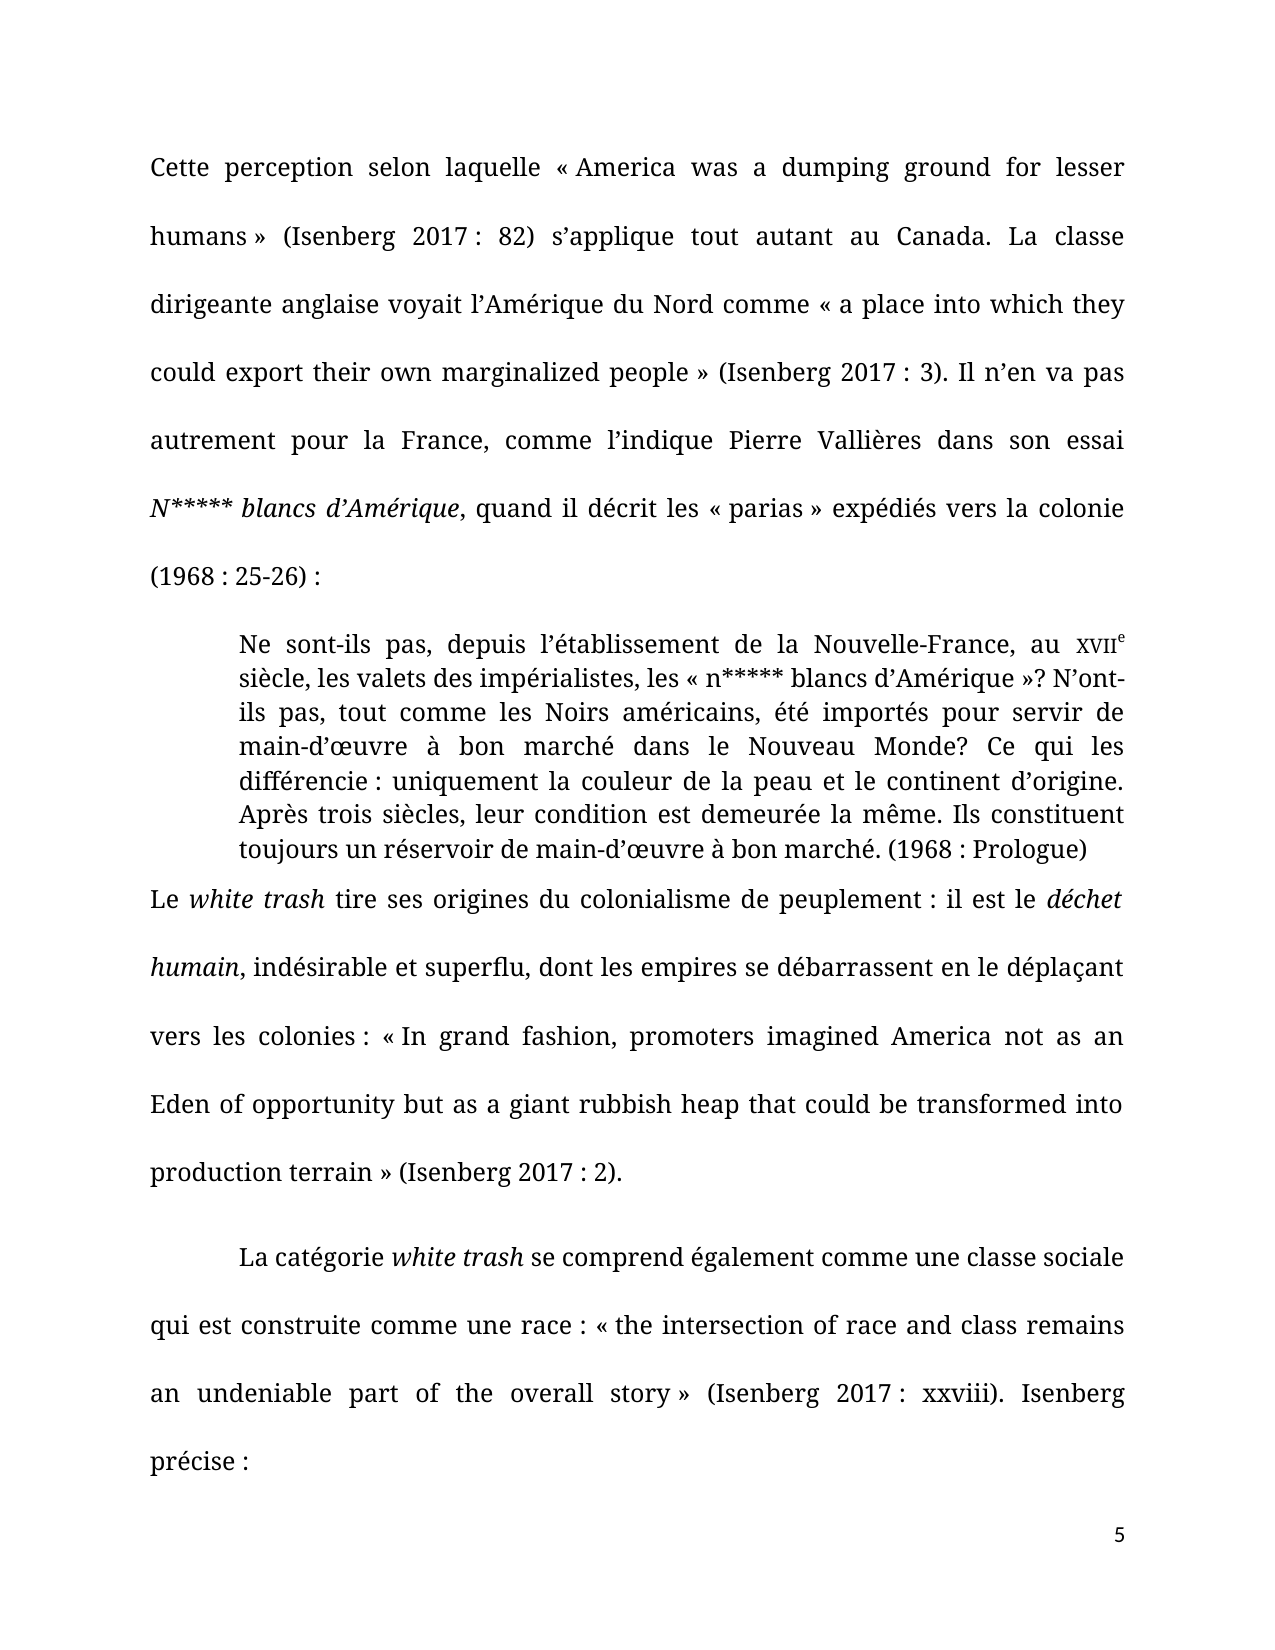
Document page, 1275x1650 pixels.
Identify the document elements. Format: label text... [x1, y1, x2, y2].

text Ne sont-ils pas, depuis l’établissement de la Nouvelle-France, au xviie siècle, les valets des impérialistes, les « n***** blancs d’Amérique »? N’ont-ils pas, tout comme les Noirs américains, été importés pour servir de main-d’œuvre à bon marché dans le Nouveau Monde? Ce qui les différencie : uniquement la couleur de la peau et le continent d’origine. Après trois siècles, leur condition est demeurée la même. Ils constituent toujours un réservoir de main-d’œuvre à bon marché. (1968 : Prologue) [239, 627, 1125, 865]
text Cette perception selon laquelle « America was a dumping ground for lesser humans » (Isenberg 2017 : 82) s’applique tout autant au Canada. La classe dirigeante anglaise voyait l’Amérique du Nord comme « a place into which they could export their own marginalized people » (Isenberg 2017 : 3). Il n’en va pas autrement pour la France, comme l’indique Pierre Vallières dans son essai N***** blancs d’Amérique, quand il décrit les « parias » expédiés vers la colonie (1968 : 25-26) : [150, 150, 1125, 593]
text Le white trash tire ses origines du colonialisme de peuplement : il est le déchet humain, indésirable et superflu, dont les empires se débarrassent en le déplaçant vers les colonies : « In grand fashion, promoters imagined America not as an Eden of opportunity but as a giant rubbish heap that could be transformed into production terrain » (Isenberg 2017 : 2). [150, 882, 1125, 1188]
text La catégorie white trash se comprend également comme une classe sociale qui est construite comme une race : « the intersection of race and class remains an undeniable part of the overall story » (Isenberg 2017 : xxviii). Isenberg précise : [150, 1239, 1125, 1478]
